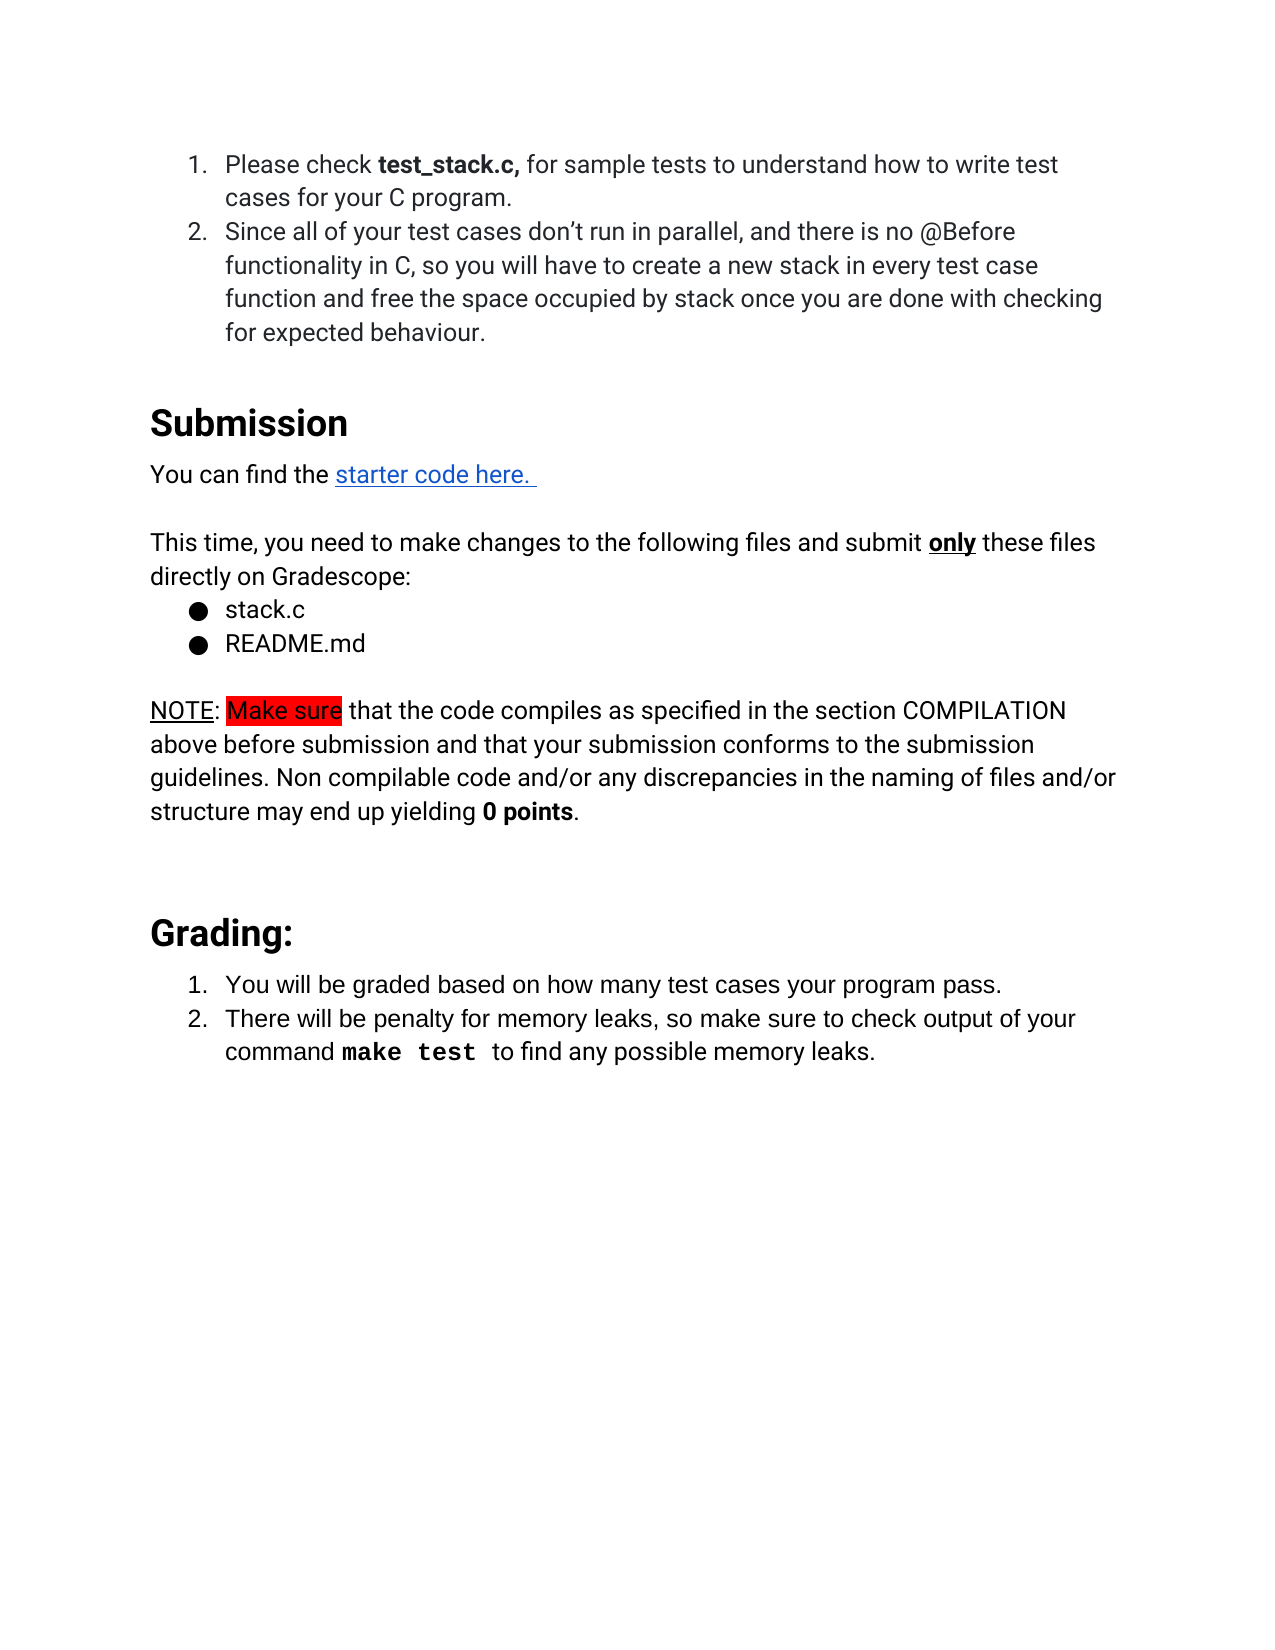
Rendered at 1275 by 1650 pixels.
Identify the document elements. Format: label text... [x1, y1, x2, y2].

list stack.c [187, 595, 1125, 624]
list Please check test_stack.c, for sample tests to understand how to write test cases for your C program. [187, 150, 1125, 213]
list README.md [187, 629, 1125, 658]
text This time, you need to make changes to the following files and submit only these files directly on Gradescope: [150, 528, 1125, 591]
list Since all of your test cases don’t run in parallel, and there is no @Before functionality in C, so you will have to create a new stack in every test case function and free the space occupied by stack once you are done with checking for expected behaviour. [187, 217, 1125, 347]
list You will be graded based on how many test cases your program pass. [187, 971, 1125, 999]
list There will be penalty for memory leaks, so make sure to check output of your command make test to find any possible memory leaks. [187, 1003, 1125, 1068]
text You can find the starter code here. [150, 461, 1125, 490]
subtitle Submission [150, 402, 1125, 446]
text NOTE: Make sure that the code compiles as specified in the section COMPILATION above before submission and that your submission conforms to the submission guidelines. Non compilable code and/or any discrepancies in the naming of files and/or structure may end up yielding 0 points. [150, 696, 1125, 826]
subtitle Grading: [150, 912, 1125, 956]
